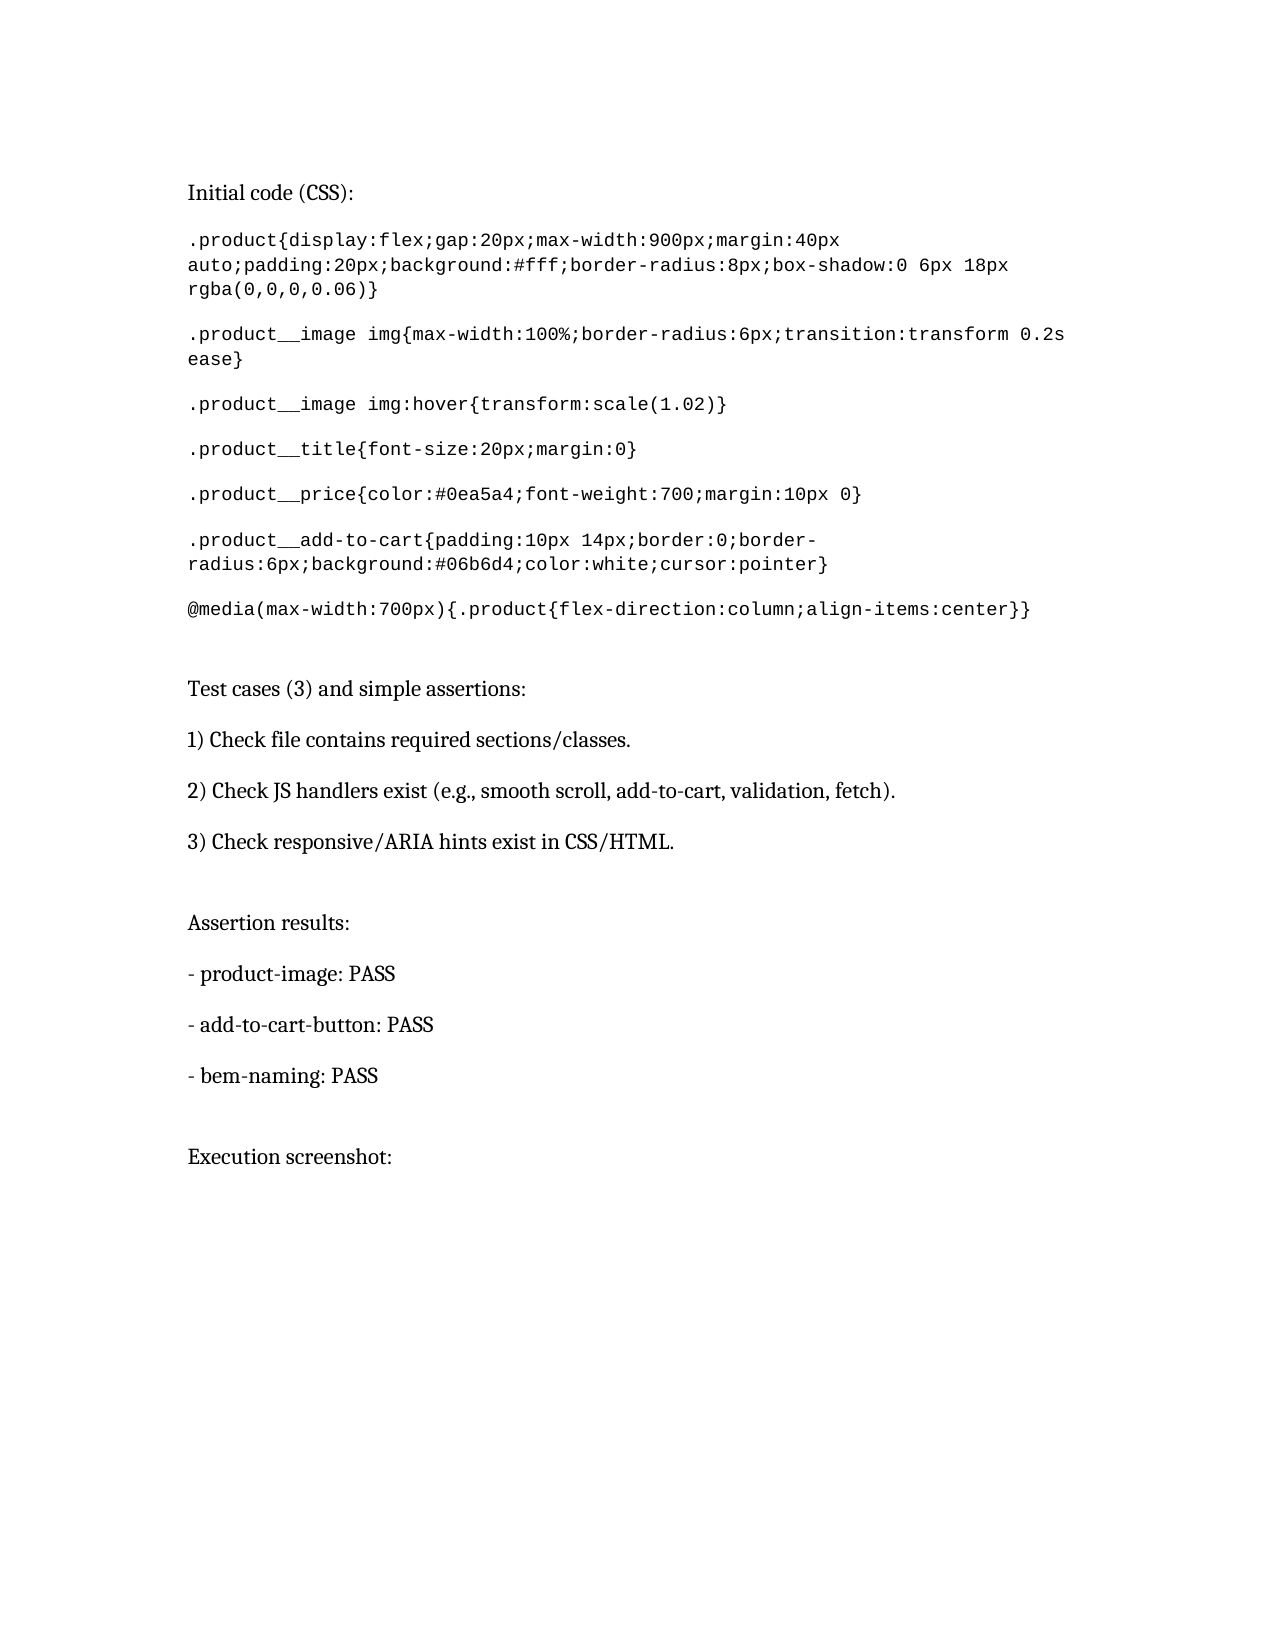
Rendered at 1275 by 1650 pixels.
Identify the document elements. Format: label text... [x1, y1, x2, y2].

text .product__price{color:#0ea5a4;font-weight:700;margin:10px 0} [187, 485, 1087, 506]
text .product__add-to-cart{padding:10px 14px;border:0;border-radius:6px;background:#06b6d4;color:white;cursor:pointer} [187, 530, 1087, 576]
text .product__image img:hover{transform:scale(1.02)} [187, 395, 1087, 416]
text .product__title{font-size:20px;margin:0} [187, 440, 1087, 461]
text 2) Check JS handlers exist (e.g., smooth scroll, add-to-cart, validation, fetch). [187, 777, 1087, 804]
text Execution screenshot: [187, 1114, 1087, 1171]
text - bem-naming: PASS [187, 1063, 1087, 1089]
text 1) Check file contains required sections/classes. [187, 726, 1087, 753]
text - add-to-cart-button: PASS [187, 1012, 1087, 1038]
text - product-image: PASS [187, 961, 1087, 987]
text @media(max-width:700px){.product{flex-direction:column;align-items:center}} [187, 600, 1087, 621]
text Assertion results: [187, 879, 1087, 936]
text .product{display:flex;gap:20px;max-width:900px;margin:40px auto;padding:20px;background:#fff;border-radius:8px;box-shadow:0 6px 18px rgba(0,0,0,0.06)} [187, 231, 1087, 301]
text .product__image img{max-width:100%;border-radius:6px;transition:transform 0.2s ease} [187, 325, 1087, 371]
text Initial code (CSS): [187, 150, 1087, 207]
text Test cases (3) and simple assertions: [187, 645, 1087, 702]
text 3) Check responsive/ARIA hints exist in CSS/HTML. [187, 828, 1087, 855]
